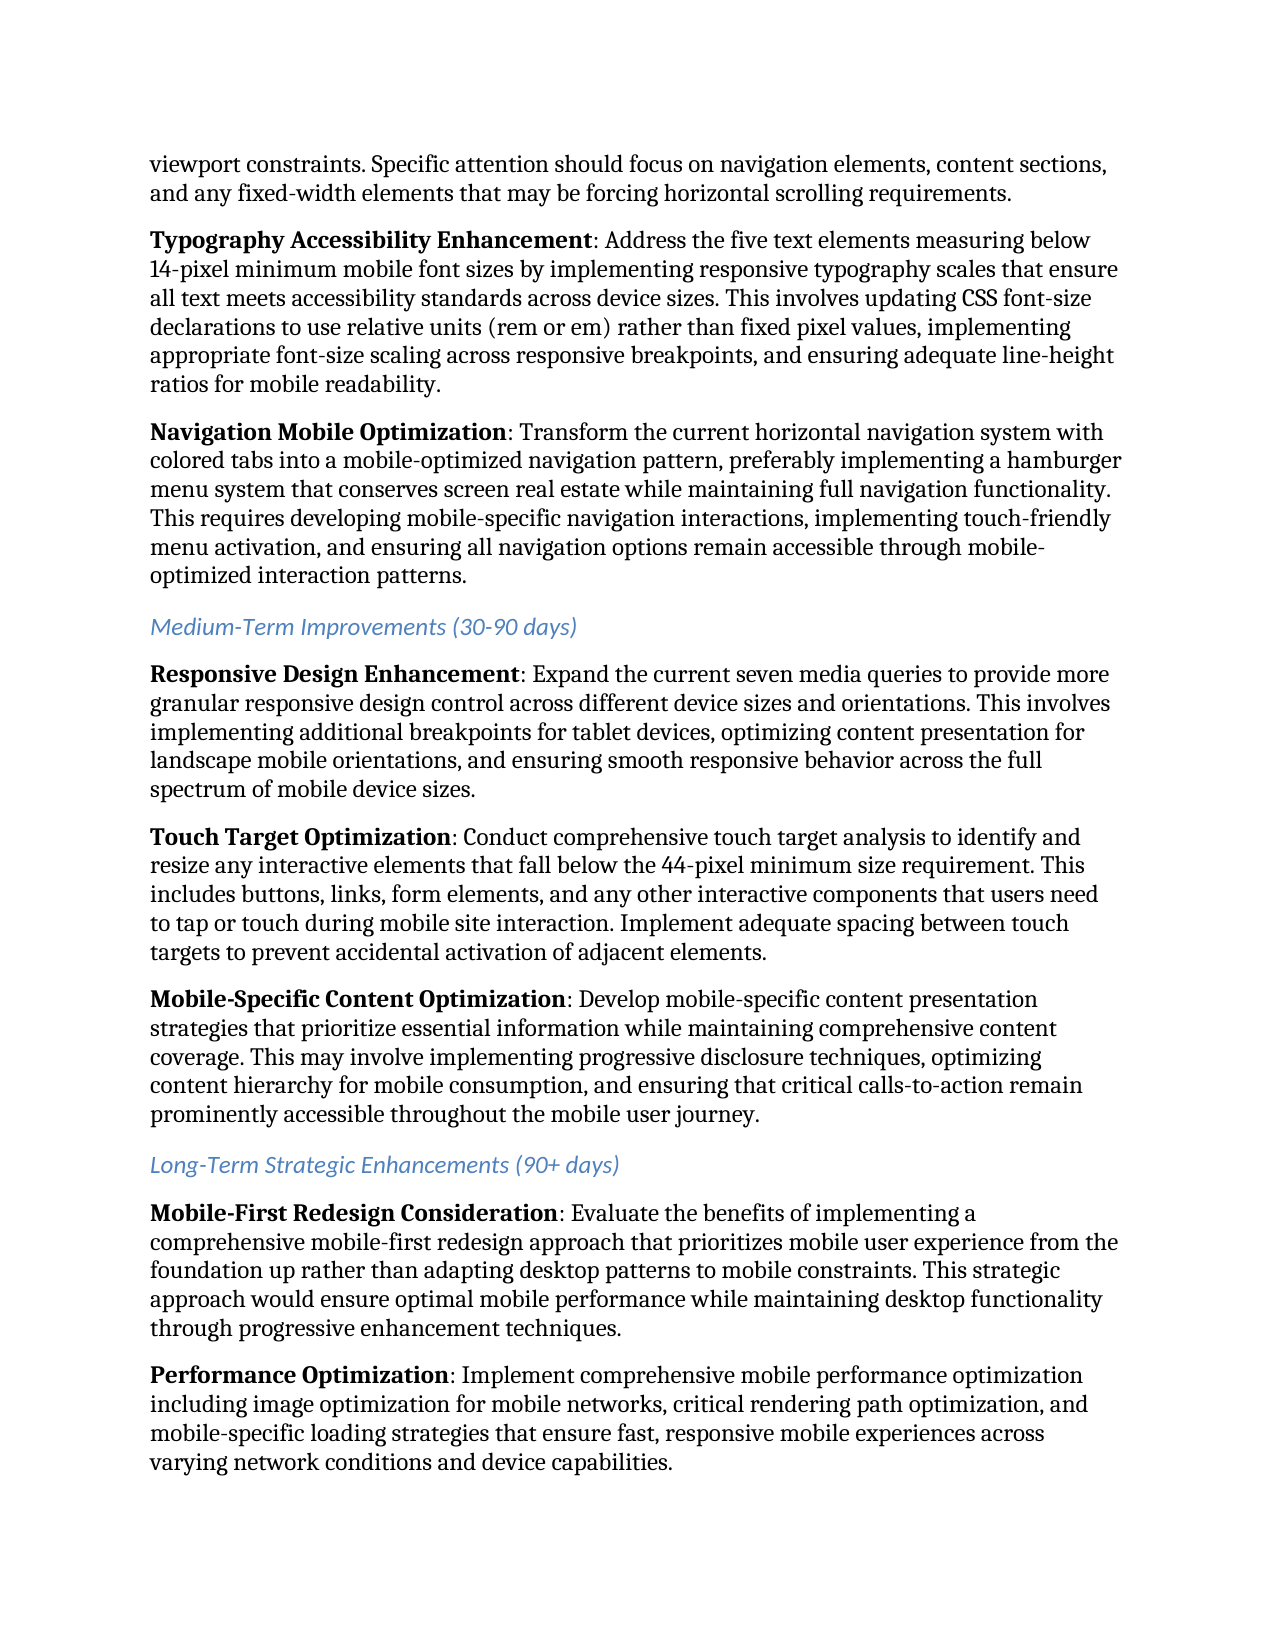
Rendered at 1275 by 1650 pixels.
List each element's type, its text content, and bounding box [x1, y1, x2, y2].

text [150, 150, 1125, 207]
subtitle Medium-Term Improvements (30-90 days) [150, 611, 1125, 641]
text Mobile-First Redesign Consideration: Evaluate the benefits of implementing a comprehensive mobile-first redesign approach that prioritizes mobile user experience from the foundation up rather than adapting desktop patterns to mobile constraints. This strategic approach would ensure optimal mobile performance while maintaining desktop functionality through progressive enhancement techniques. [150, 1199, 1125, 1343]
subtitle Long-Term Strategic Enhancements (90+ days) [150, 1150, 1125, 1180]
text Responsive Design Enhancement: Expand the current seven media queries to provide more granular responsive design control across different device sizes and orientations. This involves implementing additional breakpoints for tablet devices, optimizing content presentation for landscape mobile orientations, and ensuring smooth responsive behavior across the full spectrum of mobile device sizes. [150, 660, 1125, 804]
text Touch Target Optimization: Conduct comprehensive touch target analysis to identify and resize any interactive elements that fall below the 44-pixel minimum size requirement. This includes buttons, links, form elements, and any other interactive components that users need to tap or touch during mobile site interaction. Implement adequate spacing between touch targets to prevent accidental activation of adjacent elements. [150, 823, 1125, 966]
text Typography Accessibility Enhancement: Address the five text elements measuring below 14-pixel minimum mobile font sizes by implementing responsive typography scales that ensure all text meets accessibility standards across device sizes. This involves updating CSS font-size declarations to use relative units (rem or em) rather than fixed pixel values, implementing appropriate font-size scaling across responsive breakpoints, and ensuring adequate line-height ratios for mobile readability. [150, 226, 1125, 399]
text Performance Optimization: Implement comprehensive mobile performance optimization including image optimization for mobile networks, critical rendering path optimization, and mobile-specific loading strategies that ensure fast, responsive mobile experiences across varying network conditions and device capabilities. [150, 1361, 1125, 1476]
text Mobile-Specific Content Optimization: Develop mobile-specific content presentation strategies that prioritize essential information while maintaining comprehensive content coverage. This may involve implementing progressive disclosure techniques, optimizing content hierarchy for mobile consumption, and ensuring that critical calls-to-action remain prominently accessible throughout the mobile user journey. [150, 985, 1125, 1129]
text Navigation Mobile Optimization: Transform the current horizontal navigation system with colored tabs into a mobile-optimized navigation pattern, preferably implementing a hamburger menu system that conserves screen real estate while maintaining full navigation functionality. This requires developing mobile-specific navigation interactions, implementing touch-friendly menu activation, and ensuring all navigation options remain accessible through mobile-optimized interaction patterns. [150, 417, 1125, 590]
